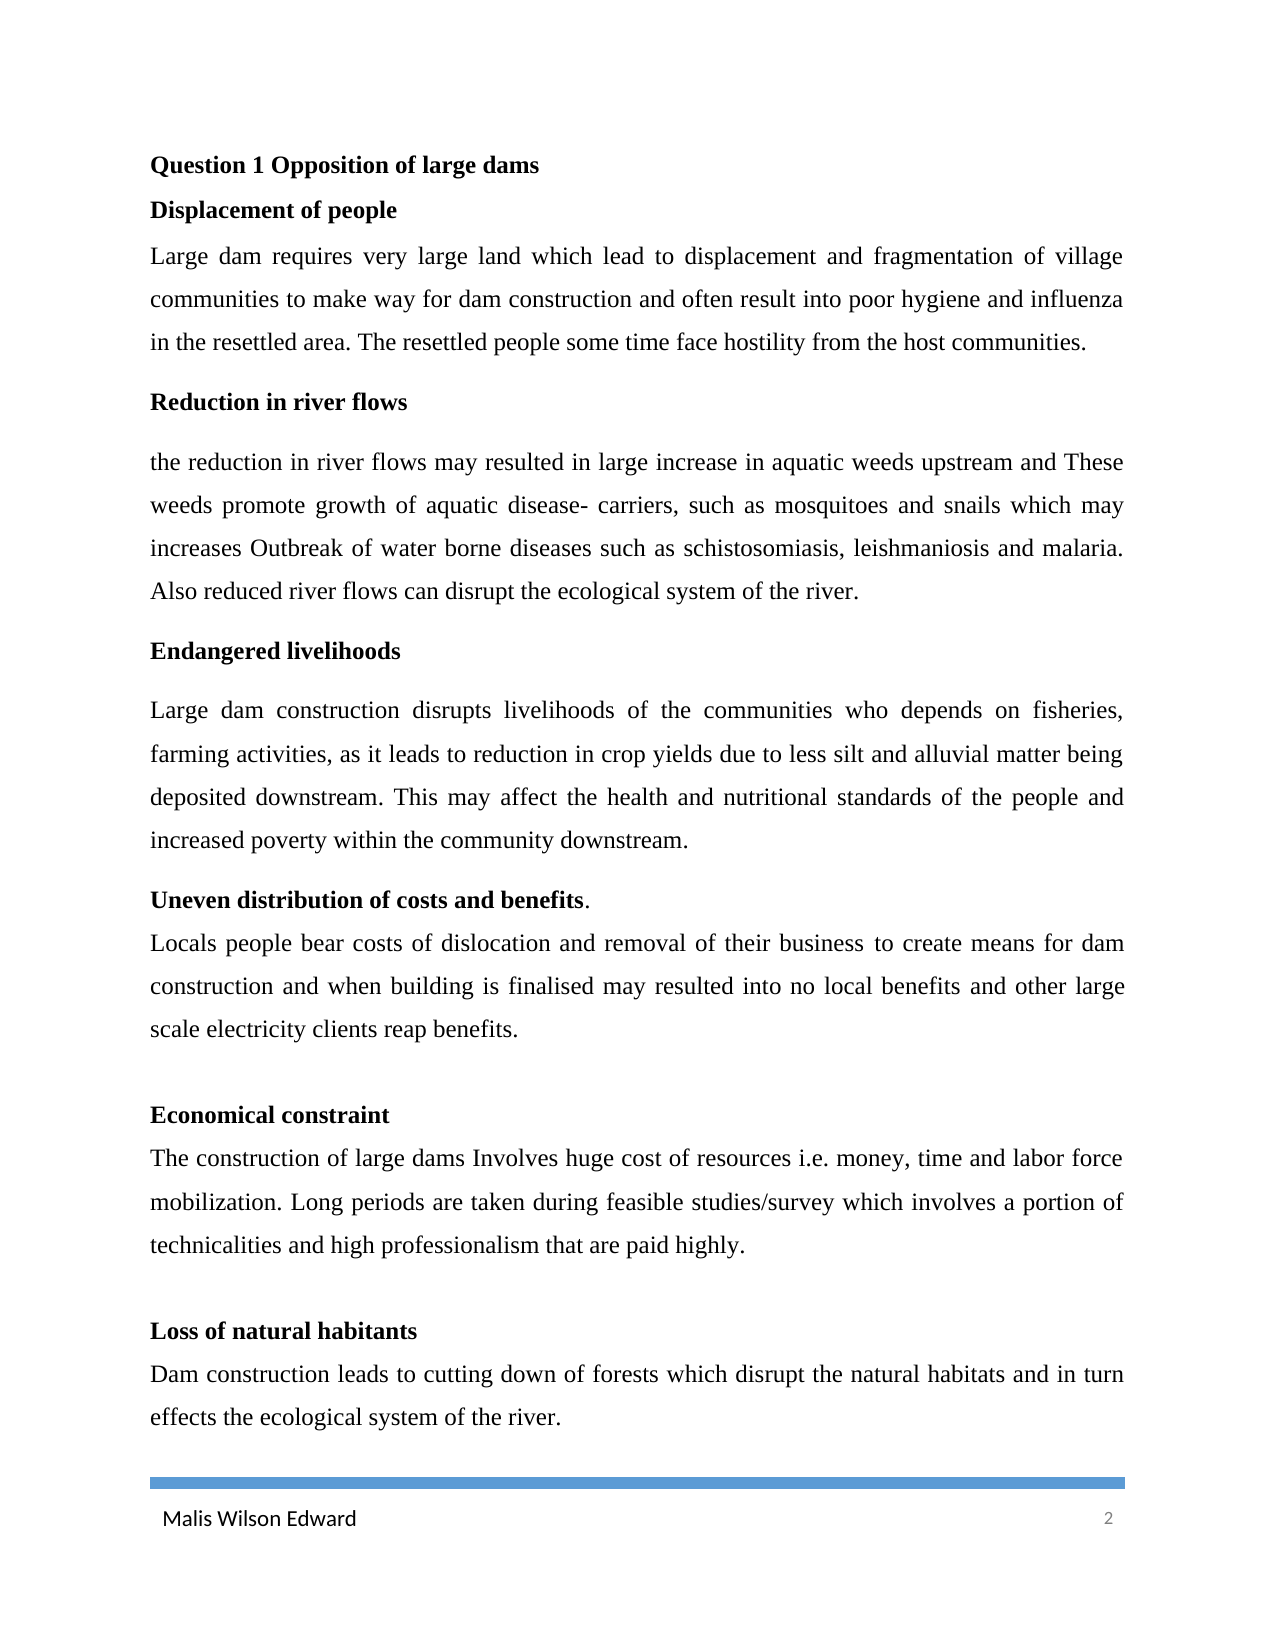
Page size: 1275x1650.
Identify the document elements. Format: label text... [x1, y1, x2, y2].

text Large dam construction disrupts livelihoods of the communities who depends on fisheries, farming activities, as it leads to reduction in crop yields due to less silt and alluvial matter being deposited downstream. This may affect the health and nutritional standards of the people and increased poverty within the community downstream. [150, 696, 1125, 854]
text The construction of large dams Involves huge cost of resources i.e. money, time and labor force mobilization. Long periods are taken during feasible studies/survey which involves a portion of technicalities and high professionalism that are paid highly. [150, 1143, 1125, 1258]
text Endangered livelihoods [150, 636, 1125, 664]
text Reduction in river flows [150, 387, 1125, 416]
text Locals people bear costs of dislocation and removal of their business to create means for dam construction and when building is finalised may resulted into no local benefits and other large scale electricity clients reap benefits. [150, 928, 1125, 1043]
text Uneven distribution of costs and benefits. [150, 885, 1125, 913]
text Dam construction leads to cutting down of forests which disrupt the natural habitats and in turn effects the ecological system of the river. [150, 1359, 1125, 1431]
text Economical constraint [150, 1100, 1125, 1129]
text the reduction in river flows may resulted in large increase in aquatic weeds upstream and These weeds promote growth of aquatic disease- carriers, such as mosquitoes and snails which may increases Outbreak of water borne diseases such as schistosomiasis, leishmaniosis and malaria. Also reduced river flows can disrupt the ecological system of the river. [150, 447, 1125, 605]
text Displacement of people [150, 195, 1125, 224]
text Question 1 Opposition of large dams [150, 150, 1125, 179]
text Loss of natural habitants [150, 1316, 1125, 1345]
text Large dam requires very large land which lead to displacement and fragmentation of village communities to make way for dam construction and often result into poor hygiene and influenza in the resettled area. The resettled people some time face hostility from the host communities. [150, 241, 1125, 356]
